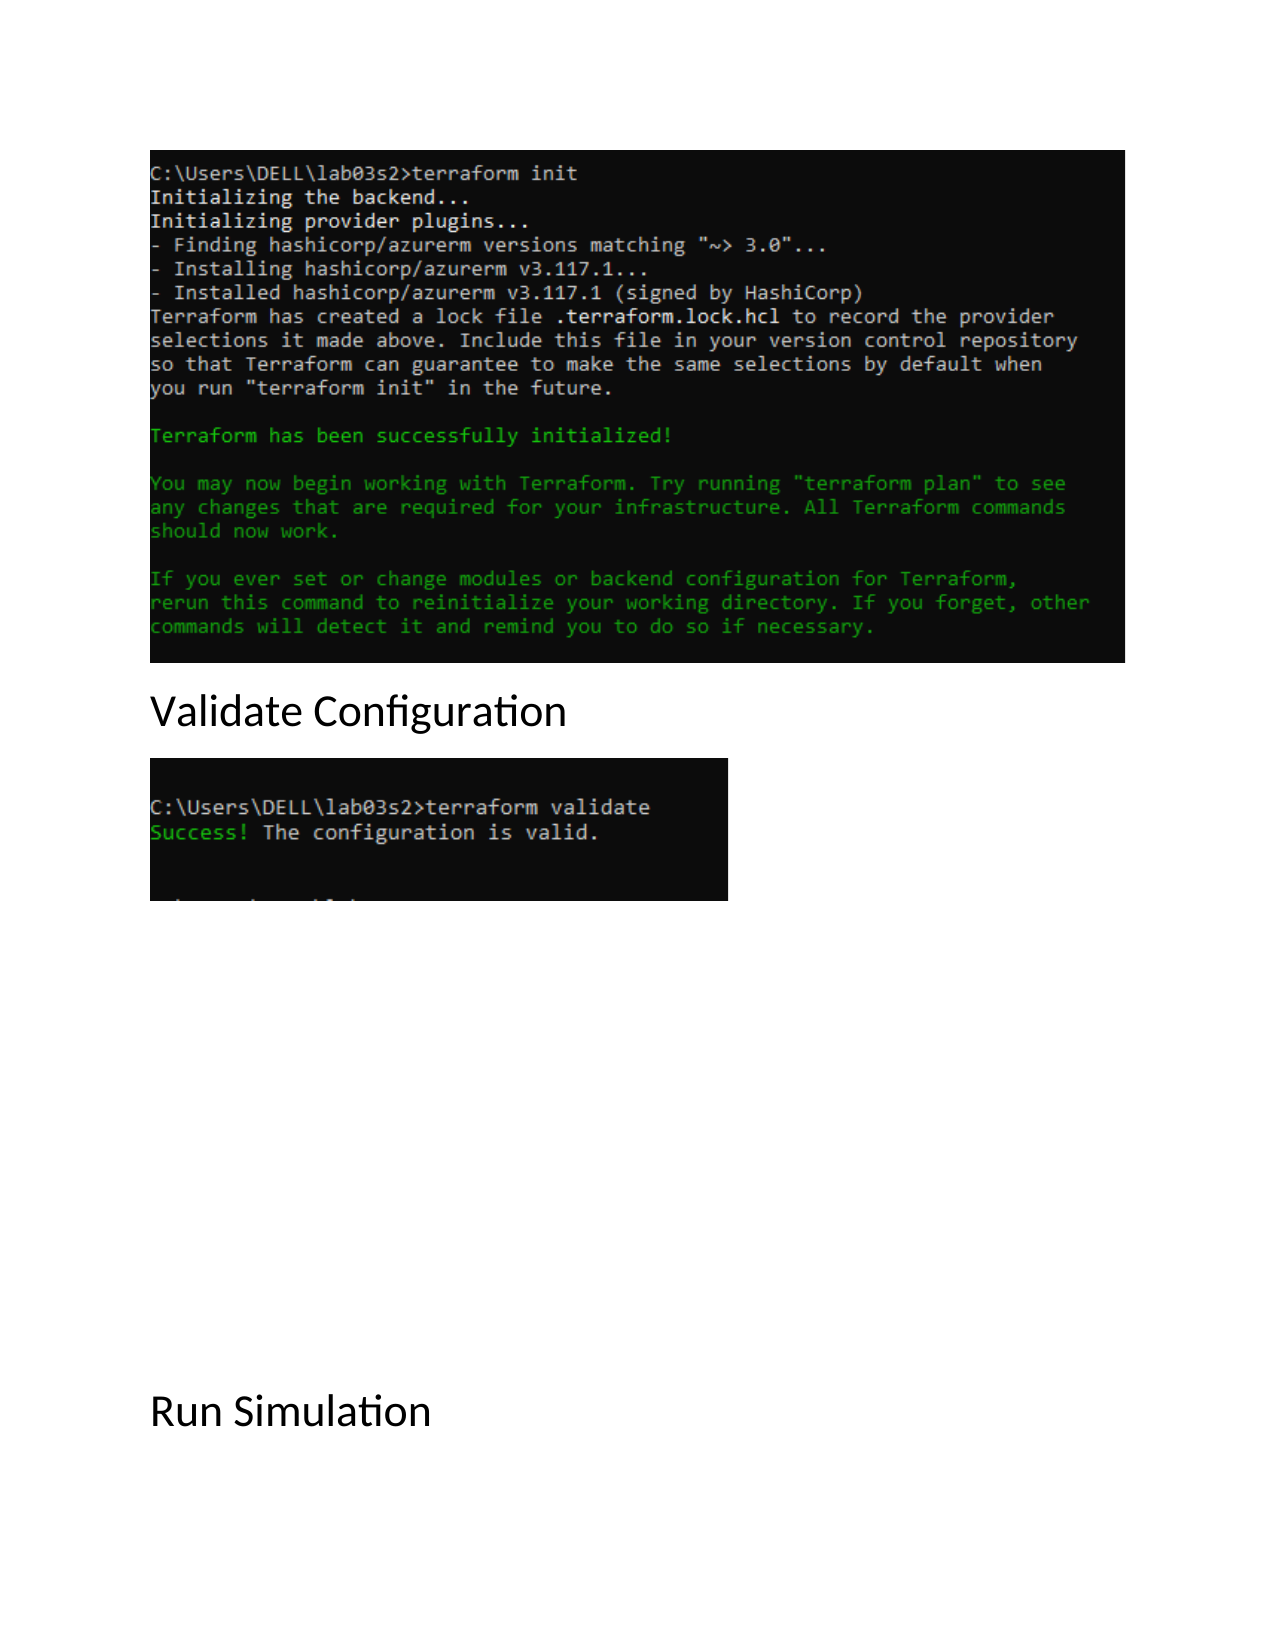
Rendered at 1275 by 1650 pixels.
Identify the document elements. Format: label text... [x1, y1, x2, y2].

text Run Simulation [150, 1381, 1125, 1437]
picture [150, 758, 729, 901]
text Validate Configuration [150, 682, 1125, 737]
picture [150, 150, 1125, 663]
